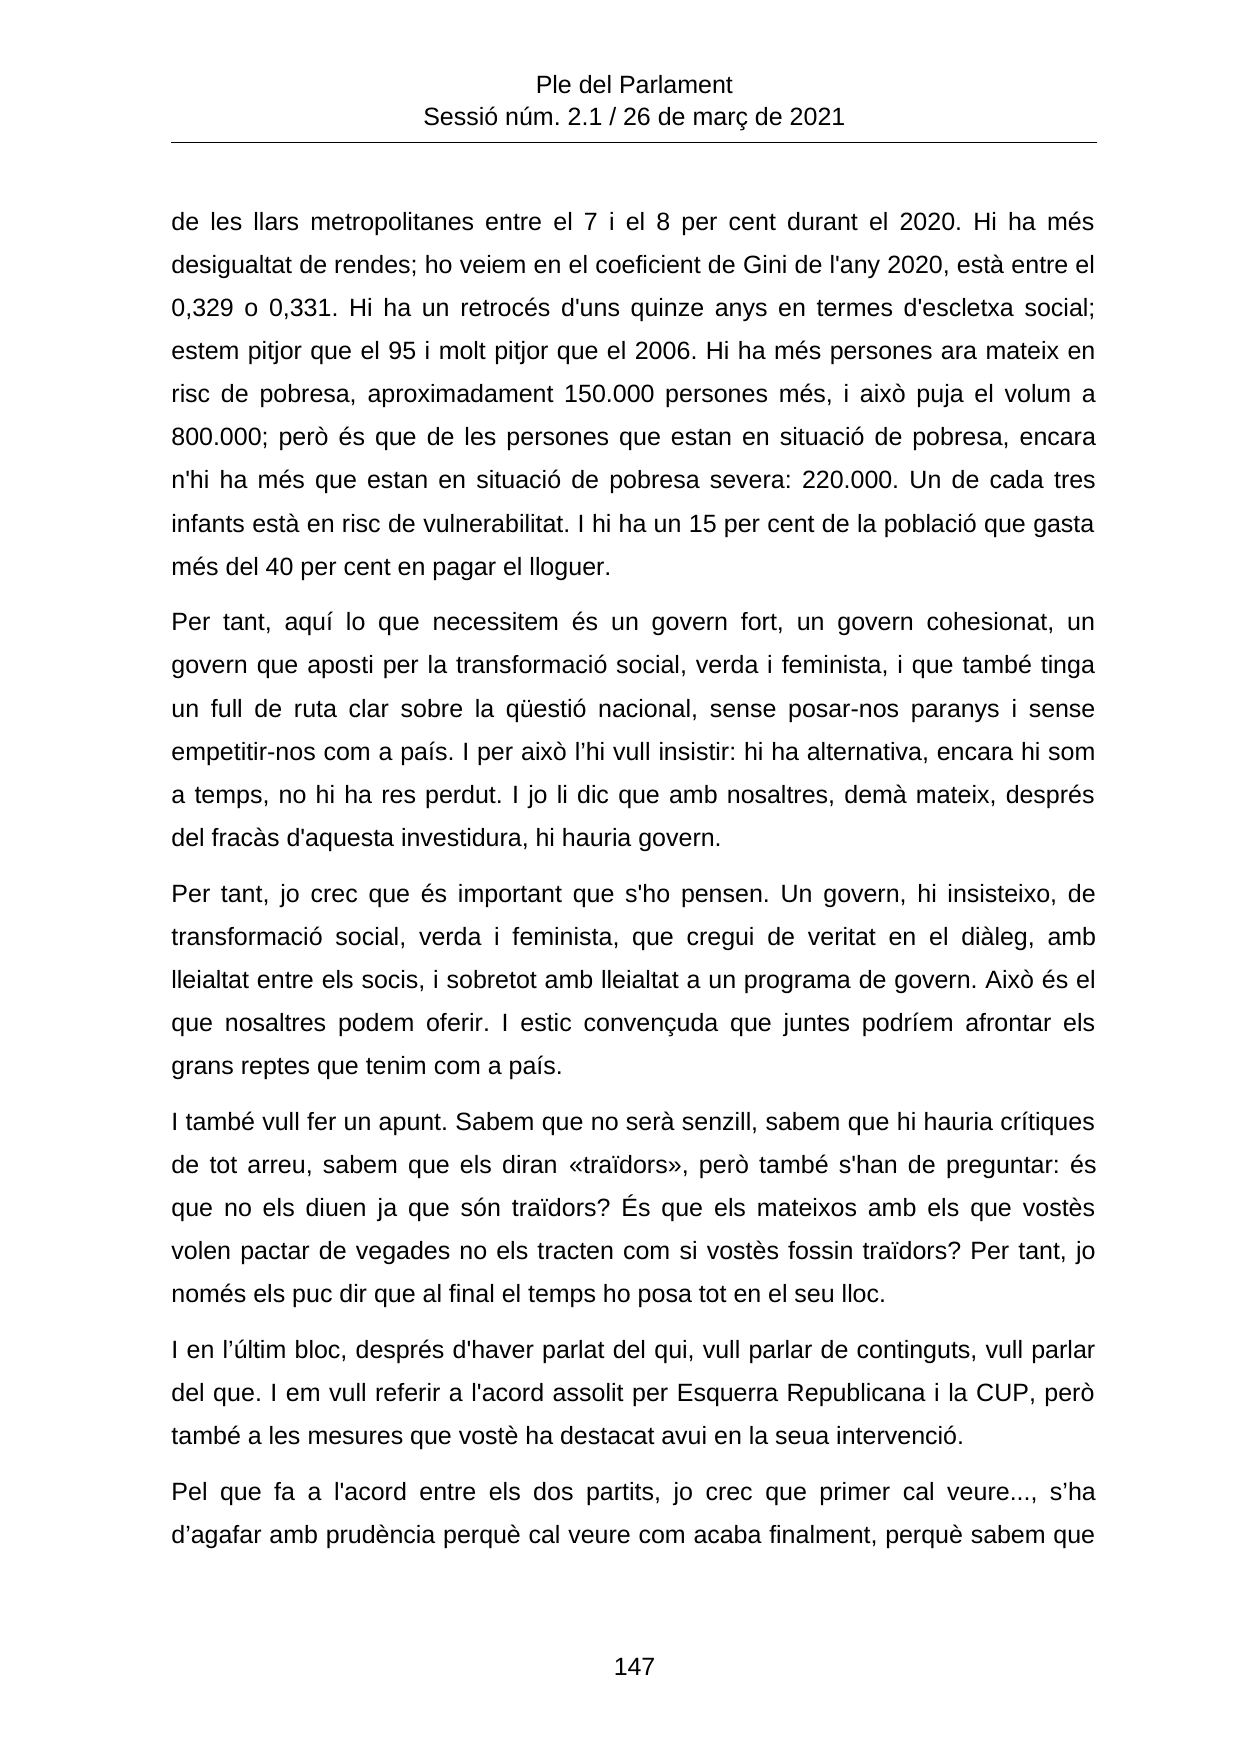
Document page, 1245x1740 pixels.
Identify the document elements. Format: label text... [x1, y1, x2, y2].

text Per tant, aquí lo que necessitem és un govern fort, un govern cohesionat, un govern que aposti per la transformació social, verda i feminista, i que també tinga un full de ruta clar sobre la qüestió nacional, sense posar-nos paranys i sense empetitir-nos com a país. I per això l’hi vull insistir: hi ha alternativa, encara hi som a temps, no hi ha res perdut. I jo li dic que amb nosaltres, demà mateix, després del fracàs d'aquesta investidura, hi hauria govern. [171, 607, 1097, 852]
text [171, 207, 1097, 581]
text I en l’últim bloc, després d'haver parlat del qui, vull parlar de continguts, vull parlar del que. I em vull referir a l'acord assolit per Esquerra Republicana i la CUP, però també a les mesures que vostè ha destacat avui en la seua intervenció. [171, 1335, 1097, 1450]
text Per tant, jo crec que és important que s'ho pensen. Un govern, hi insisteixo, de transformació social, verda i feminista, que cregui de veritat en el diàleg, amb lleialtat entre els socis, i sobretot amb lleialtat a un programa de govern. Això és el que nosaltres podem oferir. I estic convençuda que juntes podríem afrontar els grans reptes que tenim com a país. [171, 879, 1097, 1080]
text I també vull fer un apunt. Sabem que no serà senzill, sabem que hi hauria crítiques de tot arreu, sabem que els diran «traïdors», però també s'han de preguntar: és que no els diuen ja que són traïdors? És que els mateixos amb els que vostès volen pactar de vegades no els tracten com si vostès fossin traïdors? Per tant, jo només els puc dir que al final el temps ho posa tot en el seu lloc. [171, 1107, 1097, 1308]
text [171, 1477, 1097, 1549]
